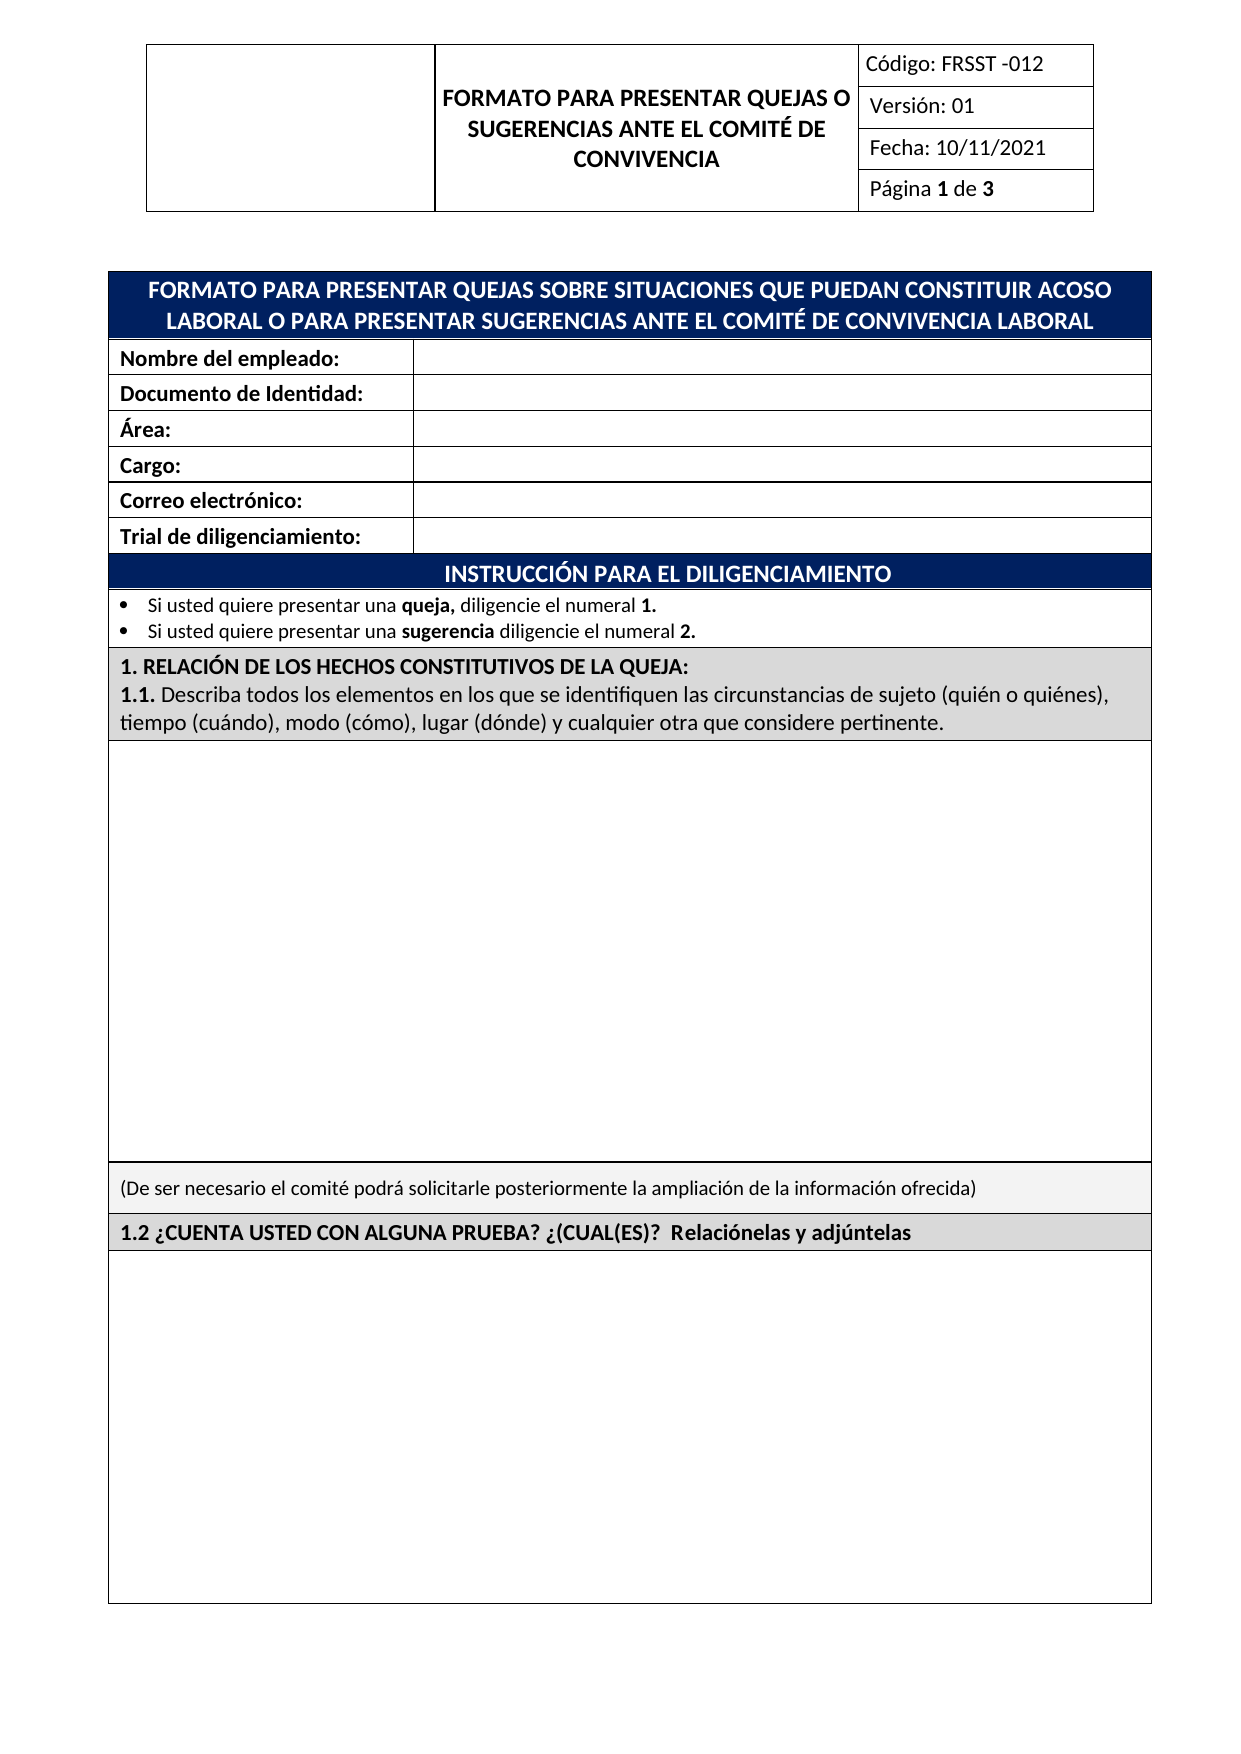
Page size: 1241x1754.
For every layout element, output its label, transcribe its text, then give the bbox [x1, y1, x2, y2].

table_cell [414, 375, 1151, 410]
table_cell Cargo: [109, 447, 413, 481]
table_cell Documento de Identidad: [109, 375, 413, 410]
table_cell 1.2 ¿Cuenta usted con alguna prueba? ¿(cual(es)? Relaciónelas y adjúntelas [109, 1214, 1151, 1250]
table_cell (De ser necesario el comité podrá solicitarle posteriormente la ampliación de la información ofrecida) [109, 1163, 1151, 1213]
table_cell [109, 1251, 1151, 1602]
table_cell Correo electrónico: [109, 483, 413, 517]
table_cell Nombre del empleado: [109, 340, 413, 374]
table_cell Si usted quiere presentar una queja, diligencie el numeral 1. Si usted quiere presentar una sugerencia diligencie el numeral 2. [109, 590, 1151, 647]
table_cell [414, 483, 1151, 517]
table_cell [414, 447, 1151, 481]
table_cell [414, 411, 1151, 446]
table_cell [414, 340, 1151, 374]
table_cell [414, 518, 1151, 553]
table_header FORMATO PARA PRESENTAR QUEJAS SOBRE SITUACIONES QUE PUEDAN CONSTITUIR ACOSO LABORAL o para presentar sugerencias ANTE EL COMITÉ DE CONVIVENCIA LABORAL [109, 272, 1151, 338]
table_cell Trial de diligenciamiento: [109, 518, 413, 553]
table_cell 1. RELACIÓN DE LOS HECHOS CONSTITUTIVOS DE LA QUEJA: 1.1. Describa todos los elementos en los que se identifiquen las circunstancias de sujeto (quién o quiénes), tiempo (cuándo), modo (cómo), lugar (dónde) y cualquier otra que considere pertinente. [109, 648, 1151, 740]
table_cell instrucción PARA EL DILIGENCIAMIENTO [109, 554, 1151, 588]
table_cell Área: [109, 411, 413, 446]
table_cell [109, 741, 1151, 1161]
